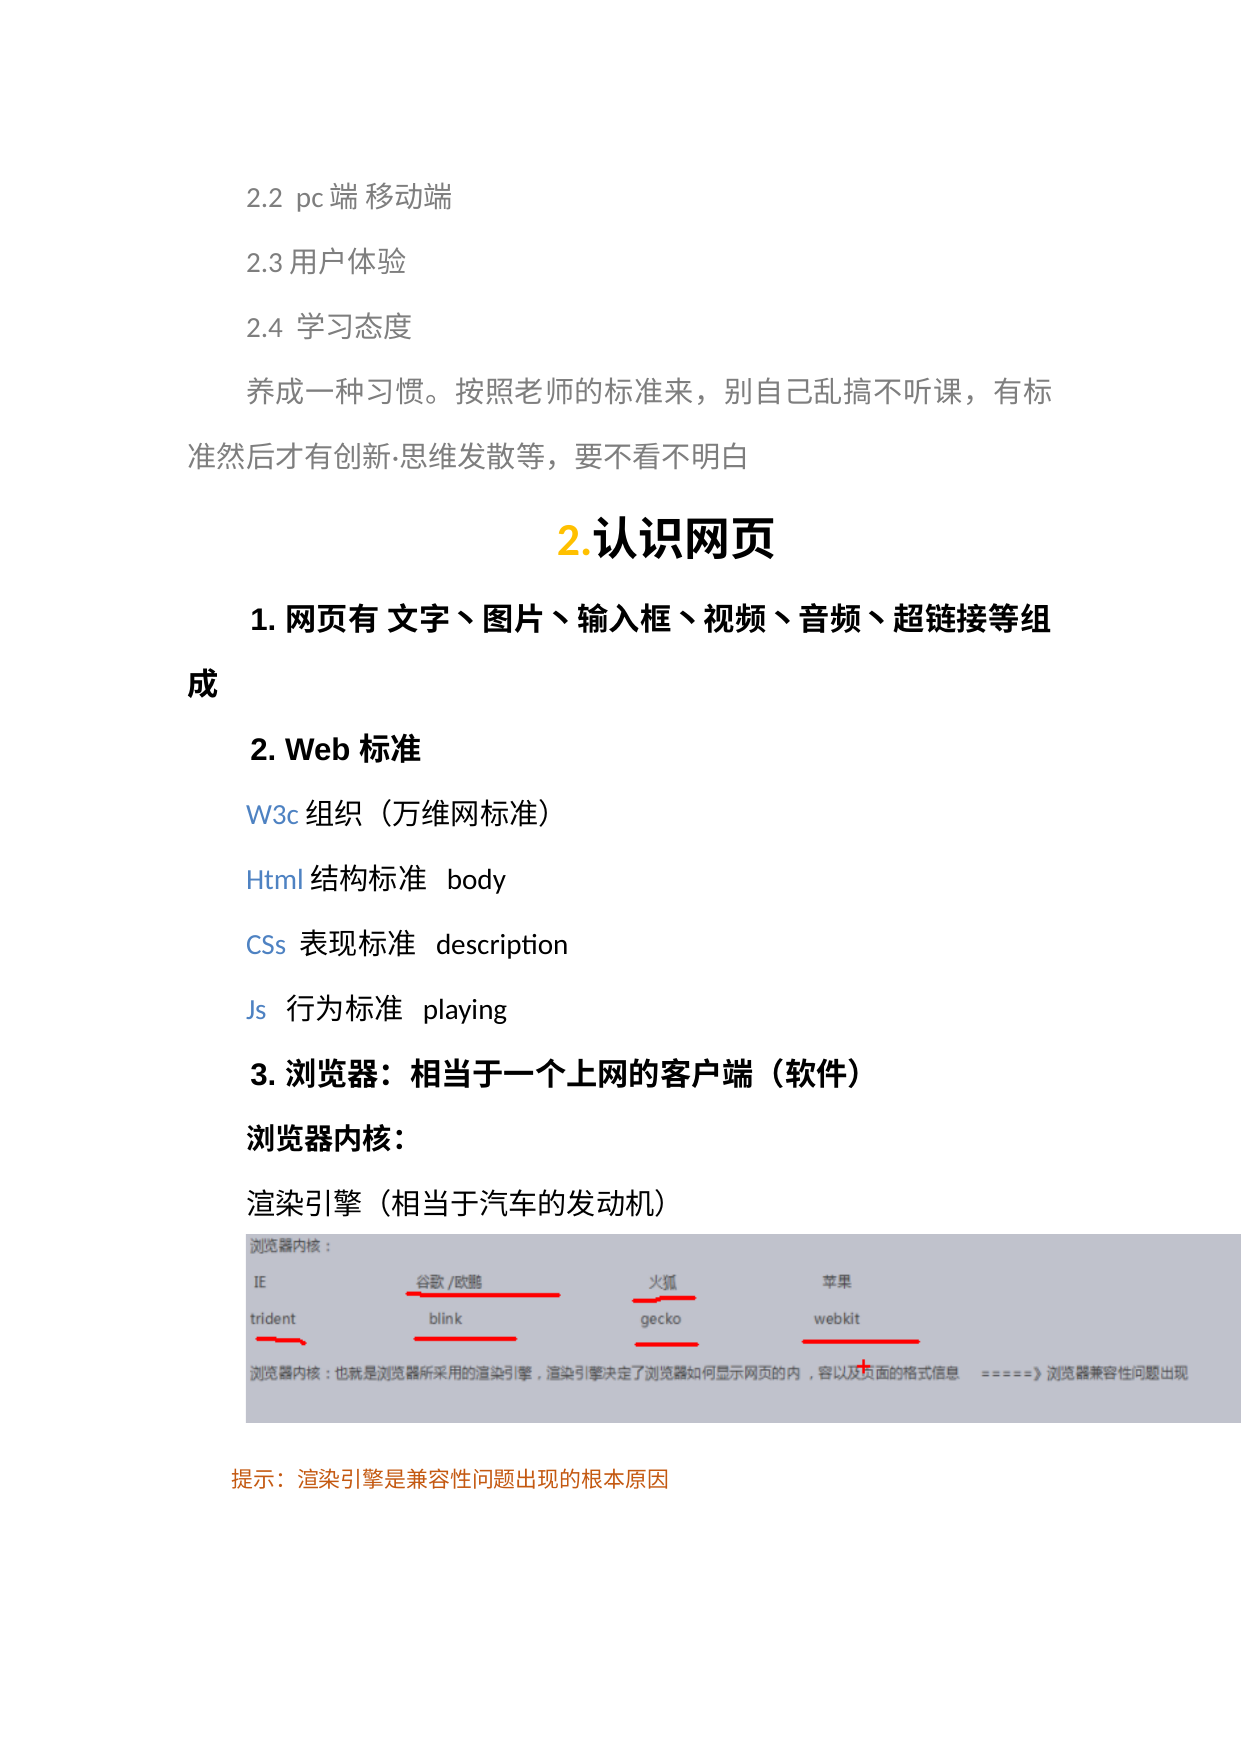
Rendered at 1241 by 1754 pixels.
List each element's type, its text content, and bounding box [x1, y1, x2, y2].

text 2.2 pc端 移动端 [187, 162, 1053, 227]
text Html 结构标准 body [187, 844, 1053, 909]
subtitle Web 标准 [187, 714, 1053, 779]
text 渲染引擎（相当于汽车的发动机） [187, 1169, 1053, 1234]
text CSs 表现标准 description [187, 909, 1053, 974]
text Js 行为标准 playing [187, 974, 1053, 1039]
subtitle 2.认识网页 [187, 487, 1053, 584]
text 2.3 用户体验 [187, 227, 1053, 292]
subtitle 网页有 文字丶图片丶输入框丶视频丶音频丶超链接等组成 [187, 584, 1053, 714]
subtitle 浏览器：相当于一个上网的客户端（软件） [187, 1039, 1053, 1104]
text 提示：渲染引擎是兼容性问题出现的根本原因 [187, 1462, 1053, 1494]
picture [245, 1234, 1241, 1423]
text 养成一种习惯。按照老师的标准来，别自己乱搞不听课，有标准然后才有创新·思维发散等，要不看不明白 [187, 357, 1053, 487]
text W3c组织（万维网标准） [187, 779, 1053, 844]
text 2.4 学习态度 [187, 292, 1053, 357]
text 浏览器内核： [187, 1104, 1053, 1169]
